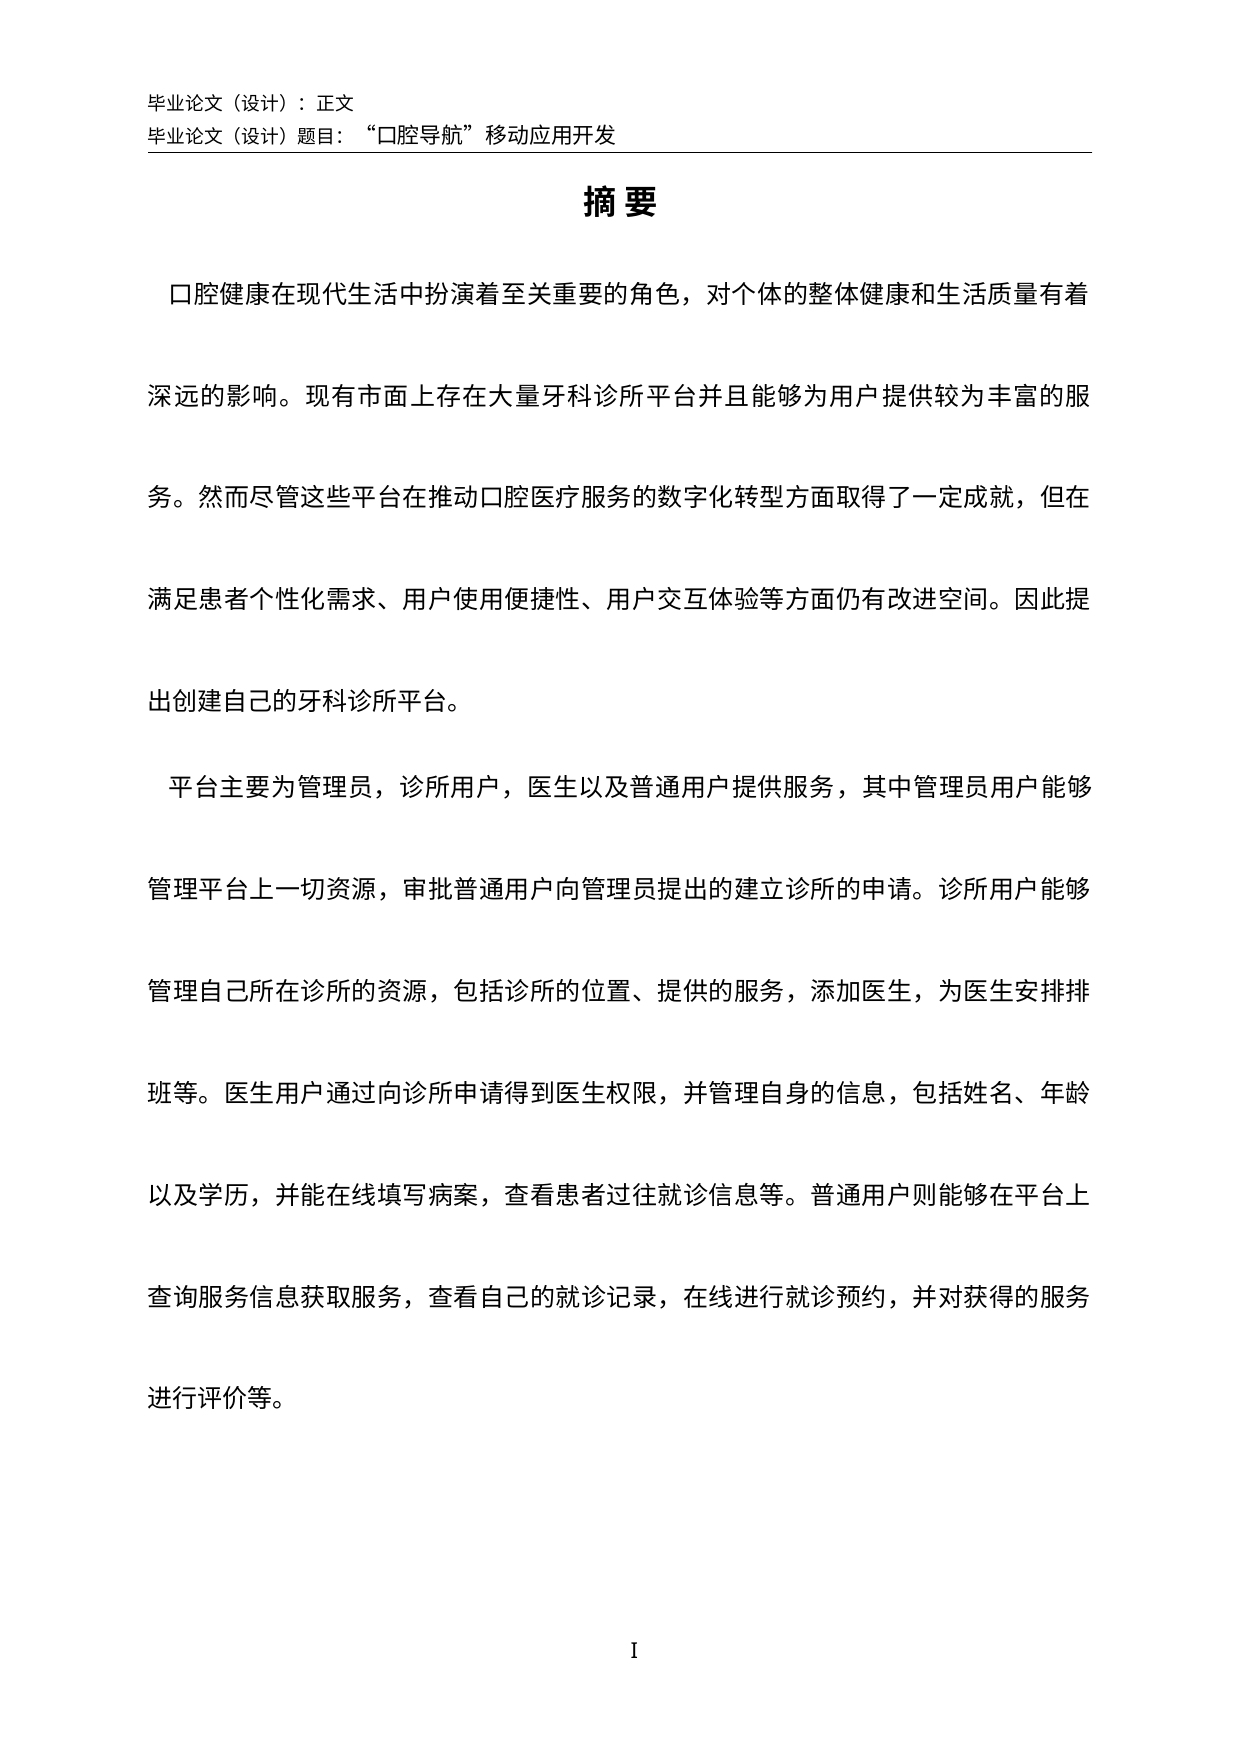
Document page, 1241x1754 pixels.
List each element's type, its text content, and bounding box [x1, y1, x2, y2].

subtitle 摘 要 [148, 166, 1092, 234]
text 口腔健康在现代生活中扮演着至关重要的角色，对个体的整体健康和生活质量有着深远的影响。现有市面上存在大量牙科诊所平台并且能够为用户提供较为丰富的服务。然而尽管这些平台在推动口腔医疗服务的数字化转型方面取得了一定成就，但在满足患者个性化需求、用户使用便捷性、用户交互体验等方面仍有改进空间。因此提出创建自己的牙科诊所平台。 [148, 258, 1092, 734]
text 平台主要为管理员，诊所用户，医生以及普通用户提供服务，其中管理员用户能够管理平台上一切资源，审批普通用户向管理员提出的建立诊所的申请。诊所用户能够管理自己所在诊所的资源，包括诊所的位置、提供的服务，添加医生，为医生安排排班等。医生用户通过向诊所申请得到医生权限，并管理自身的信息，包括姓名、年龄以及学历，并能在线填写病案，查看患者过往就诊信息等。普通用户则能够在平台上查询服务信息获取服务，查看自己的就诊记录，在线进行就诊预约，并对获得的服务进行评价等。 [148, 752, 1092, 1431]
